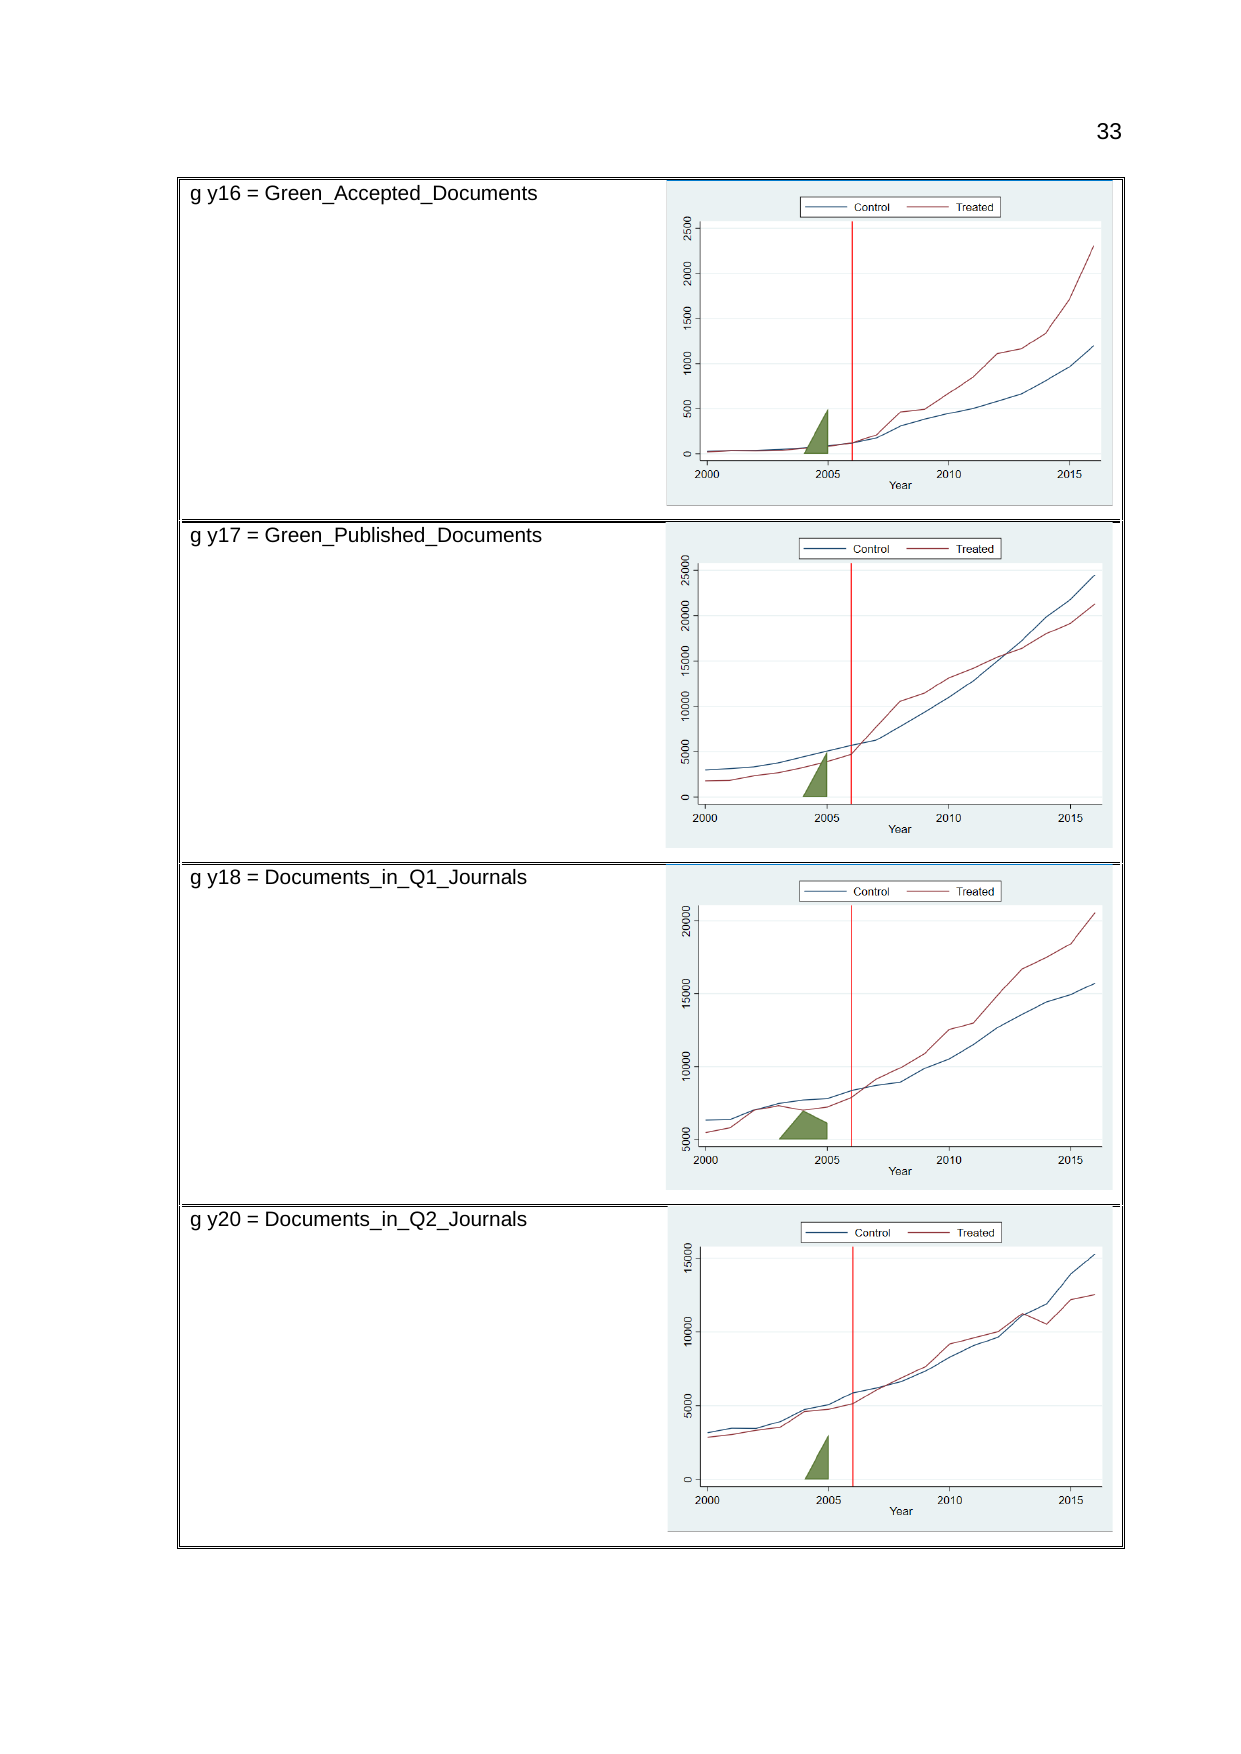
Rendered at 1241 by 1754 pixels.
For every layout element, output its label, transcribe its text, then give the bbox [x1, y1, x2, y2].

table_cell g y16 = Green_Accepted_Documents [180, 180, 619, 519]
table_cell [619, 1204, 1122, 1546]
table_cell g y18 = Documents_in_Q1_Journals [180, 862, 619, 1204]
table_cell [619, 180, 1122, 519]
table_cell [619, 519, 1124, 862]
picture [667, 1206, 1113, 1532]
table_cell g y17 = Green_Published_Documents [179, 519, 619, 862]
picture [665, 864, 1113, 1190]
picture [666, 180, 1113, 506]
picture [665, 522, 1113, 848]
table_cell g y20 = Documents_in_Q2_Journals [180, 1204, 619, 1546]
table_cell [619, 862, 1122, 1204]
